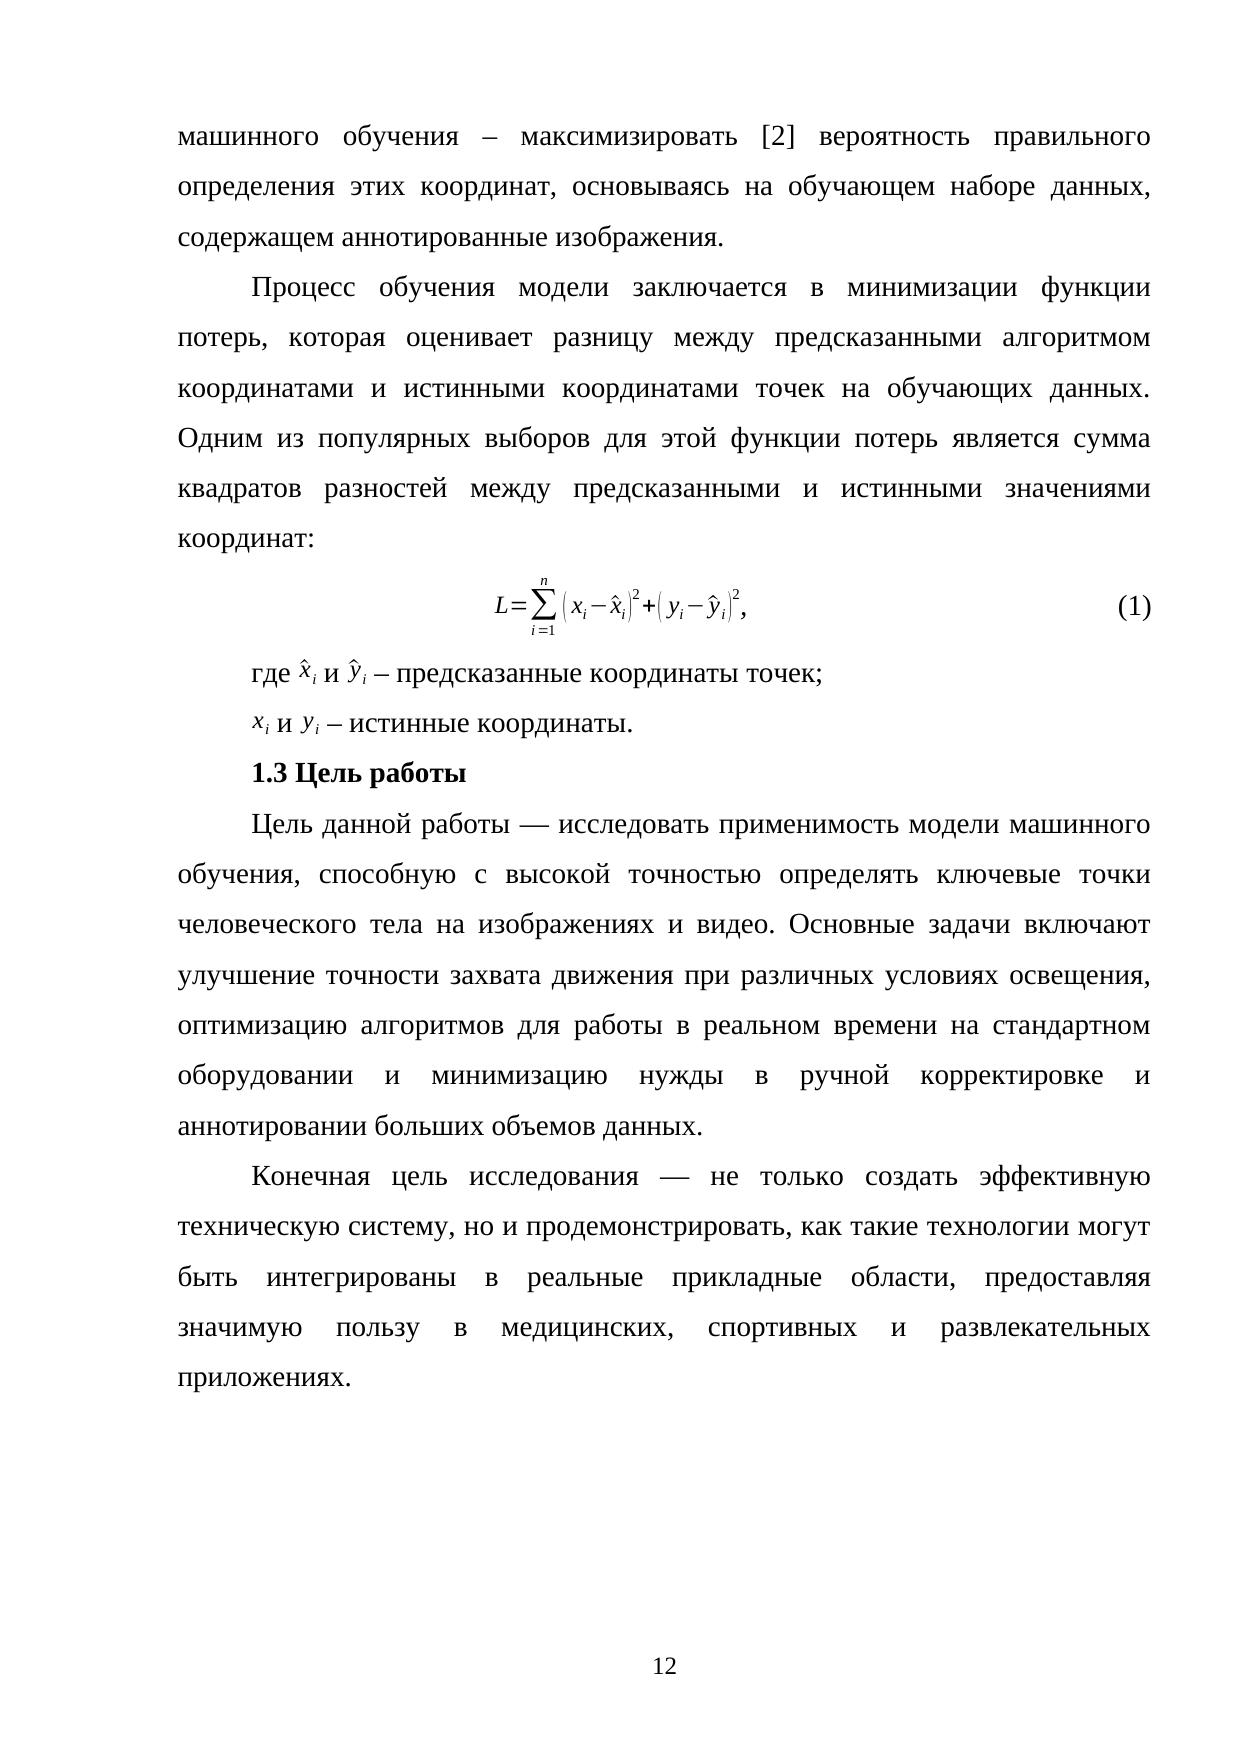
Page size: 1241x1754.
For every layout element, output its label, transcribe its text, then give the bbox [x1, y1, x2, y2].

text Процесс обучения модели заключается в минимизации функции потерь, которая оценивает разницу между предсказанными алгоритмом координатами и истинными координатами точек на обучающих данных. Одним из популярных выборов для этой функции потерь является сумма квадратов разностей между предсказанными и истинными значениями координат: [177, 269, 1152, 554]
text Цель данной работы — исследовать применимость модели машинного обучения, способную с высокой точностью определять ключевые точки человеческого тела на изображениях и видео. Основные задачи включают улучшение точности захвата движения при различных условиях освещения, оптимизацию алгоритмов для работы в реальном времени на стандартном оборудовании и минимизацию нужды в ручной корректировке и аннотировании больших объемов данных. [177, 806, 1152, 1141]
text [177, 118, 1152, 252]
text Цель работы [177, 756, 1152, 789]
text и – истинные координаты. [177, 705, 1152, 739]
text Конечная цель исследования — не только создать эффективную техническую систему, но и продемонстрировать, как такие технологии могут быть интегрированы в реальные прикладные области, предоставляя значимую пользу в медицинских, спортивных и развлекательных приложениях. [177, 1158, 1152, 1393]
text , (1) [177, 571, 1152, 638]
text где и – предсказанные координаты точек; [177, 655, 1152, 688]
